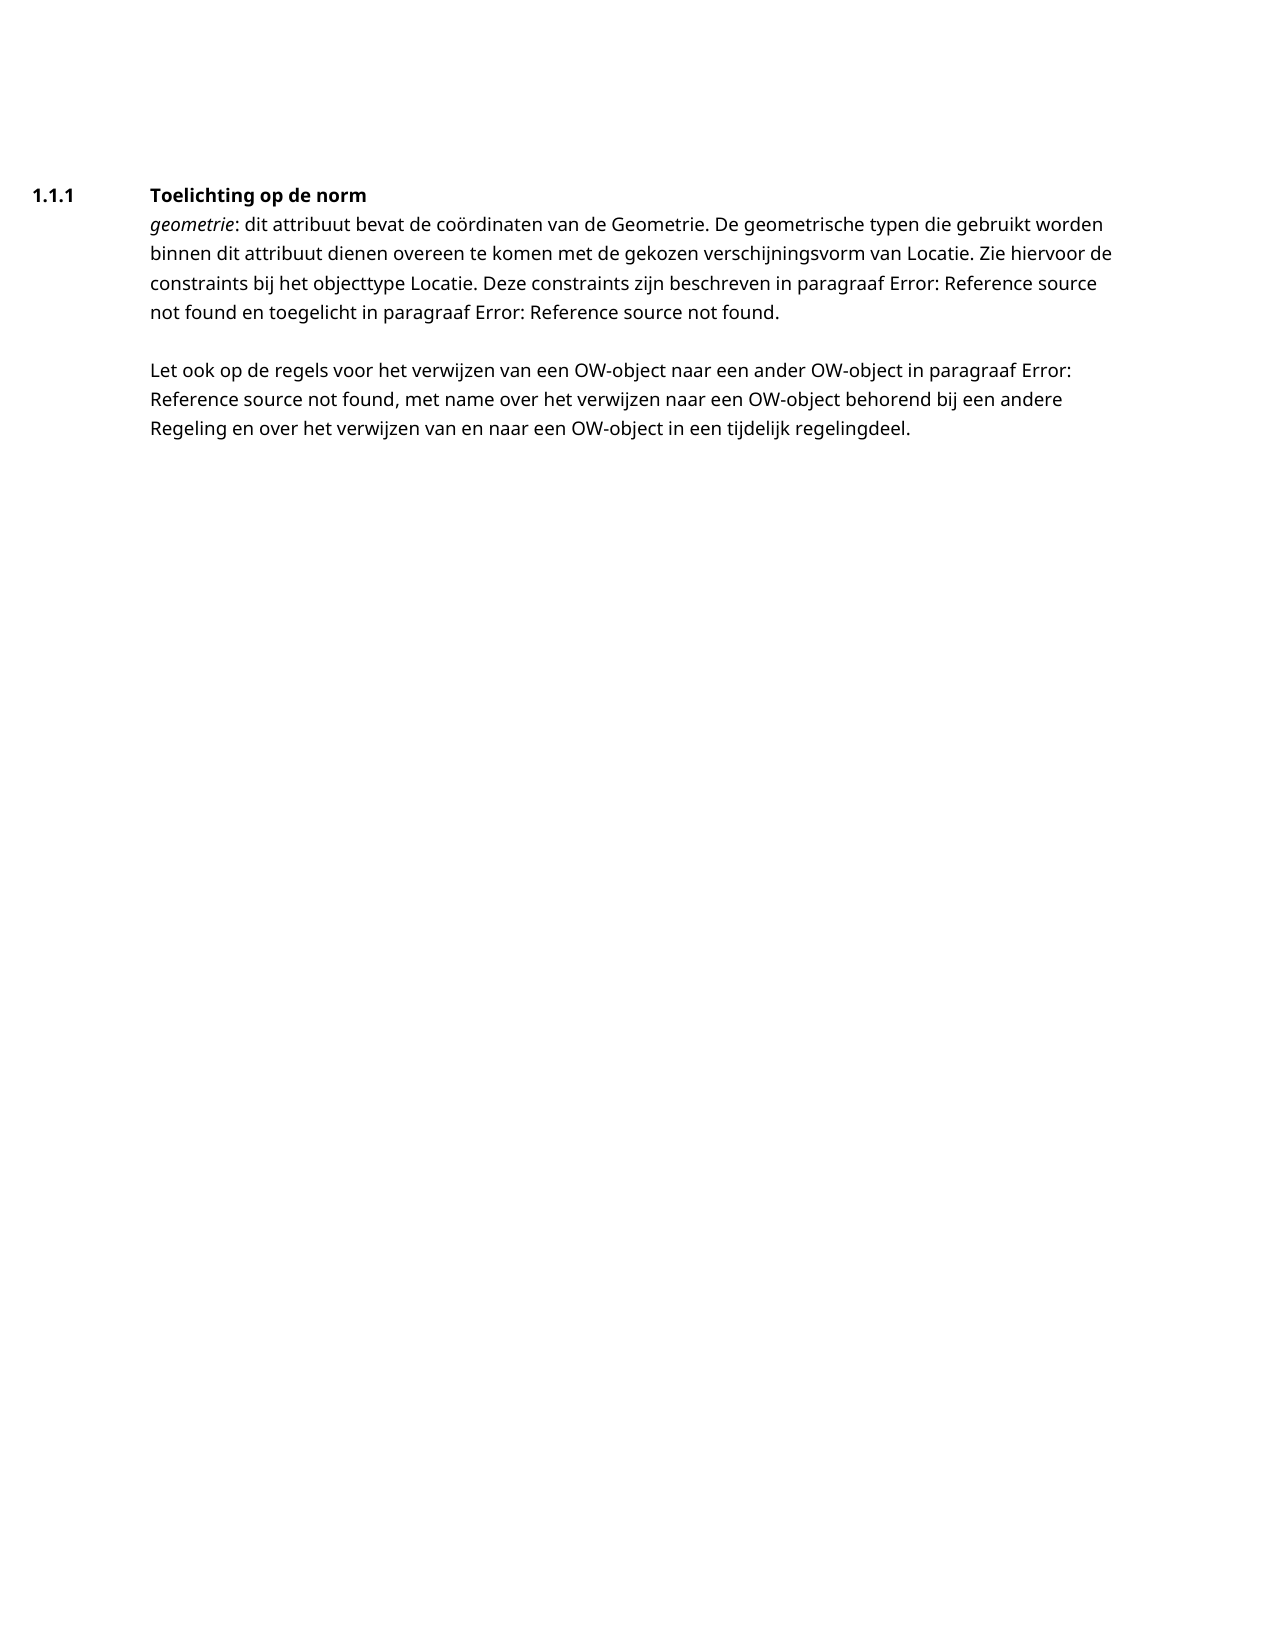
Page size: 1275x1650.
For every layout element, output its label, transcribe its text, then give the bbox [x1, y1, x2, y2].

subtitle Toelichting op de norm [32, 179, 1125, 208]
text Let ook op de regels voor het verwijzen van een OW-object naar een ander OW-object in paragraaf 7.15.2.1, met name over het verwijzen naar een OW-object behorend bij een andere Regeling en over het verwijzen van en naar een OW-object in een tijdelijk regelingdeel. [150, 354, 1125, 442]
